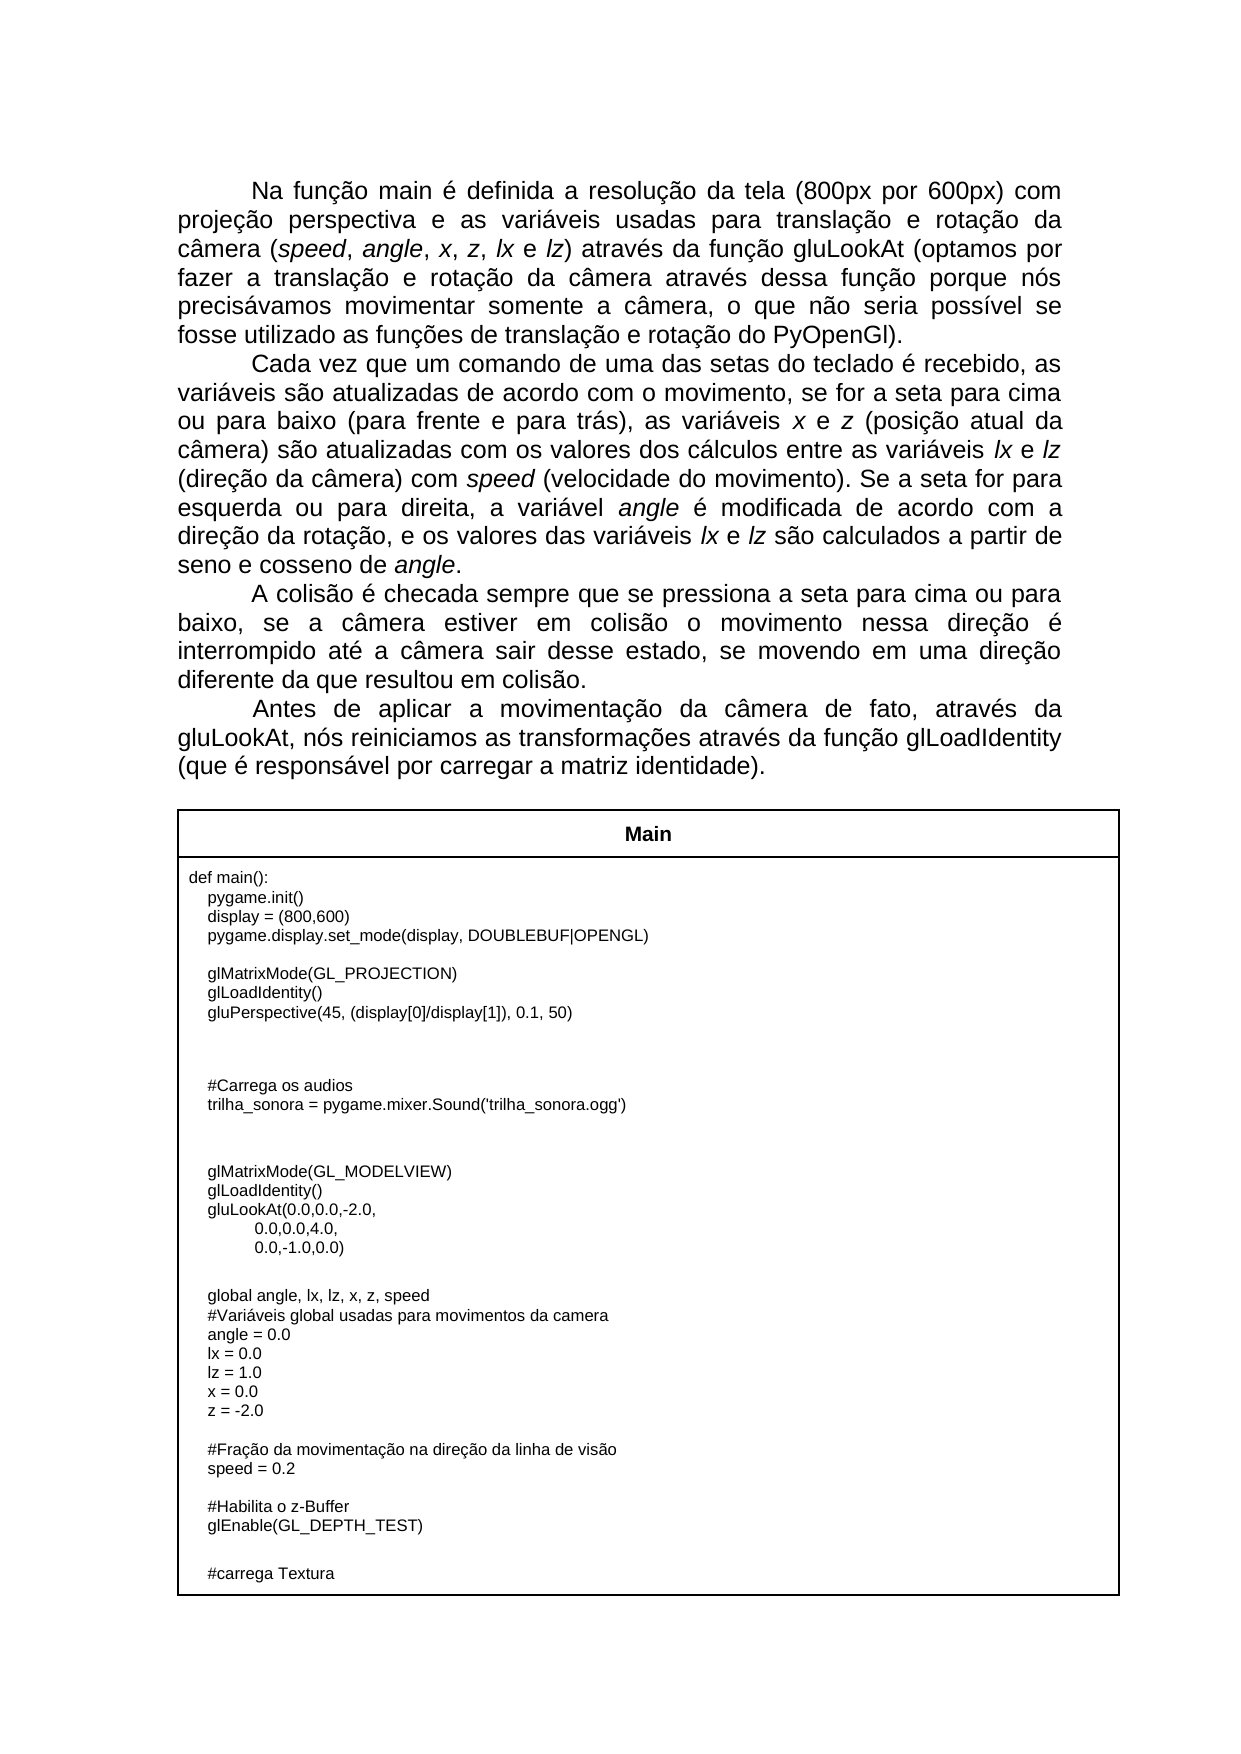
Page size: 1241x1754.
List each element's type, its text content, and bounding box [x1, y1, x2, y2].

text A colisão é checada sempre que se pressiona a seta para cima ou para baixo, se a câmera estiver em colisão o movimento nessa direção é interrompido até a câmera sair desse estado, se movendo em uma direção diferente da que resultou em colisão. [177, 579, 1063, 694]
text Antes de aplicar a movimentação da câmera de fato, através da gluLookAt, nós reiniciamos as transformações através da função glLoadIdentity (que é responsável por carregar a matriz identidade). [177, 694, 1063, 780]
table_header Main [179, 811, 1118, 856]
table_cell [179, 858, 1118, 1594]
text Na função main é definida a resolução da tela (800px por 600px) com projeção perspectiva e as variáveis usadas para translação e rotação da câmera (speed, angle, x, z, lx e lz) através da função gluLookAt (optamos por fazer a translação e rotação da câmera através dessa função porque nós precisávamos movimentar somente a câmera, o que não seria possível se fosse utilizado as funções de translação e rotação do PyOpenGl). [177, 176, 1063, 349]
text Cada vez que um comando de uma das setas do teclado é recebido, as variáveis são atualizadas de acordo com o movimento, se for a seta para cima ou para baixo (para frente e para trás), as variáveis x e z (posição atual da câmera) são atualizadas com os valores dos cálculos entre as variáveis lx e lz (direção da câmera) com speed (velocidade do movimento). Se a seta for para esquerda ou para direita, a variável angle é modificada de acordo com a direção da rotação, e os valores das variáveis lx e lz são calculados a partir de seno e cosseno de angle. [177, 349, 1063, 579]
